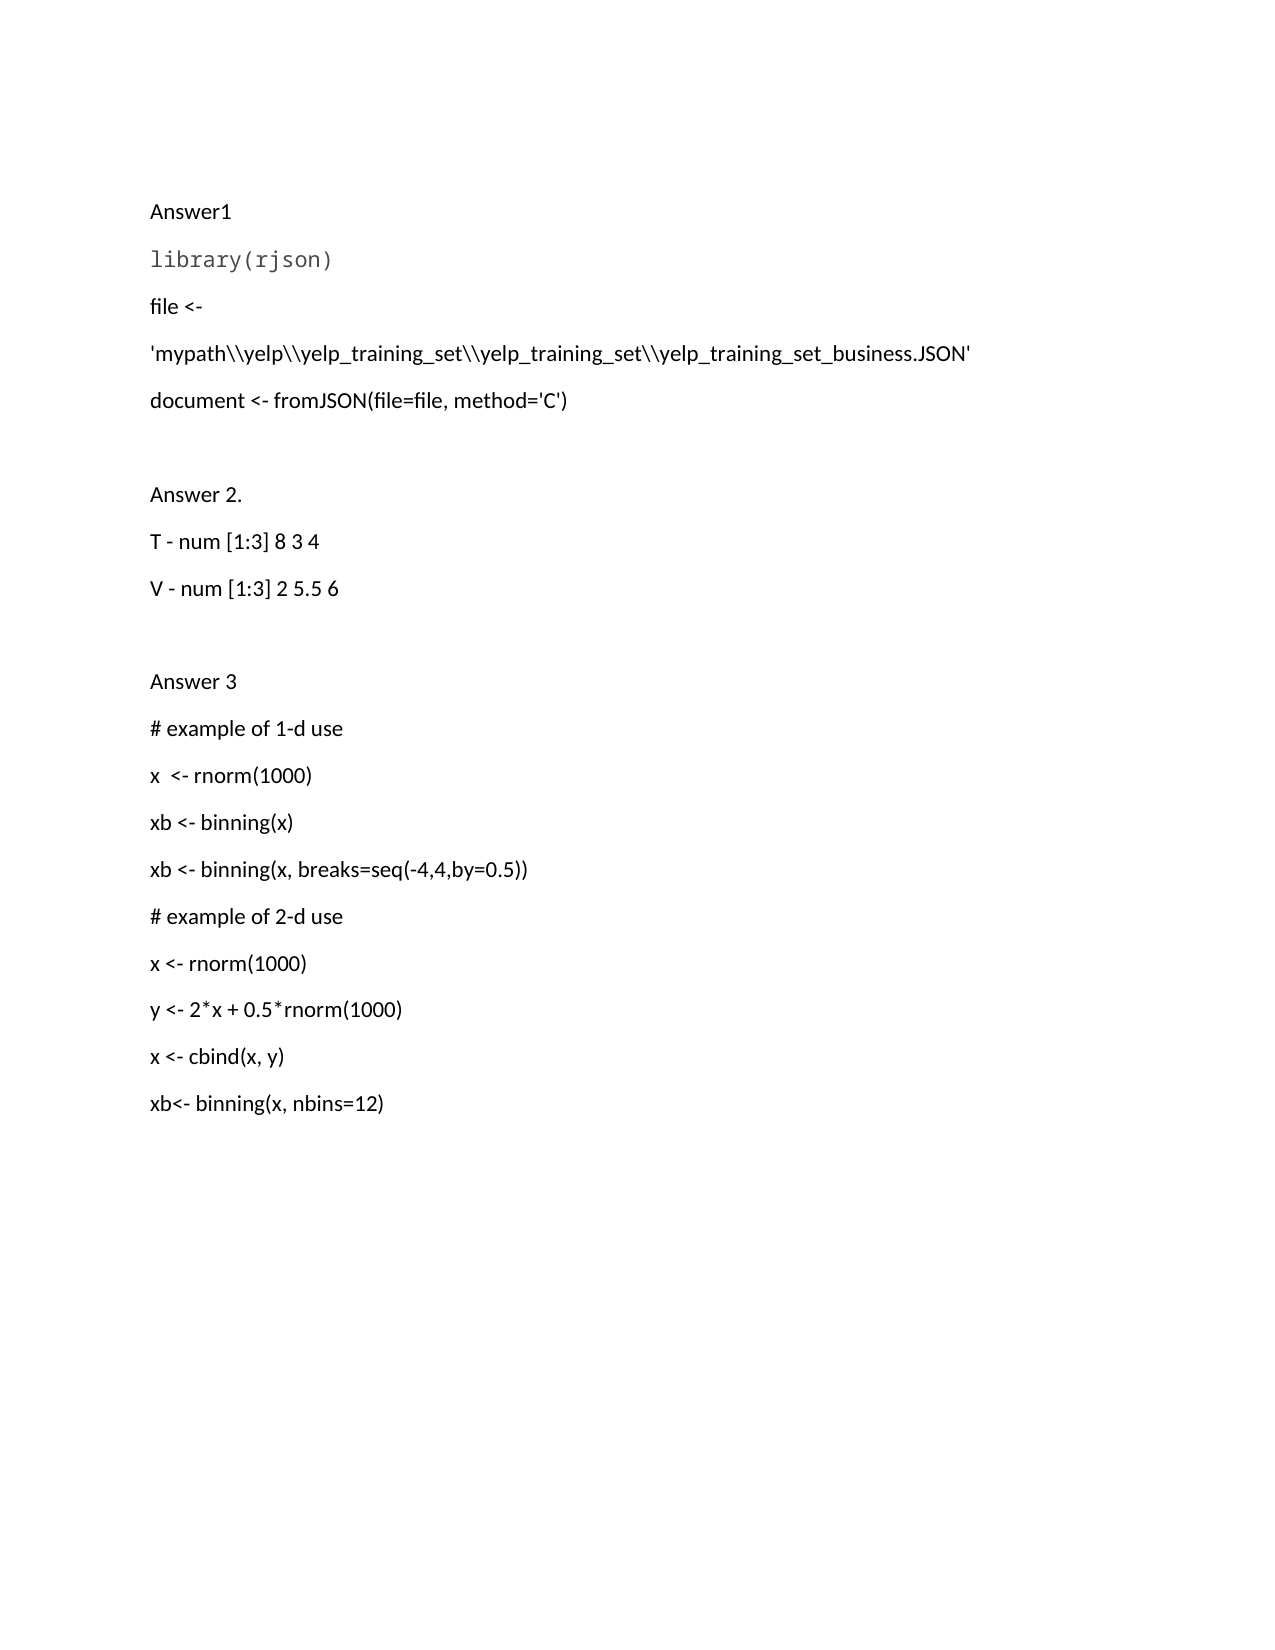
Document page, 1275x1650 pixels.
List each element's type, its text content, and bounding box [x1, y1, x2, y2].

text document <- fromJSON(file=file, method='C') [150, 386, 1125, 414]
text Answer 2. [150, 480, 1125, 508]
text xb<- binning(x, nbins=12) [150, 1089, 1125, 1117]
text x <- cbind(x, y) [150, 1042, 1125, 1071]
text Answer 3 [150, 667, 1125, 696]
text # example of 1-d use [150, 714, 1125, 742]
text library(rjson) [150, 244, 1125, 273]
text xb <- binning(x, breaks=seq(-4,4,by=0.5)) [150, 855, 1125, 883]
text V - num [1:3] 2 5.5 6 [150, 574, 1125, 602]
text x <- rnorm(1000) [150, 761, 1125, 789]
text x <- rnorm(1000) [150, 949, 1125, 977]
text y <- 2*x + 0.5*rnorm(1000) [150, 996, 1125, 1024]
text T - num [1:3] 8 3 4 [150, 527, 1125, 555]
text file <- [150, 292, 1125, 321]
text 'mypath\\yelp\\yelp_training_set\\yelp_training_set\\yelp_training_set_business.JSON' [150, 339, 1125, 367]
text xb <- binning(x) [150, 808, 1125, 836]
text Answer1 [150, 197, 1125, 225]
text # example of 2-d use [150, 902, 1125, 930]
